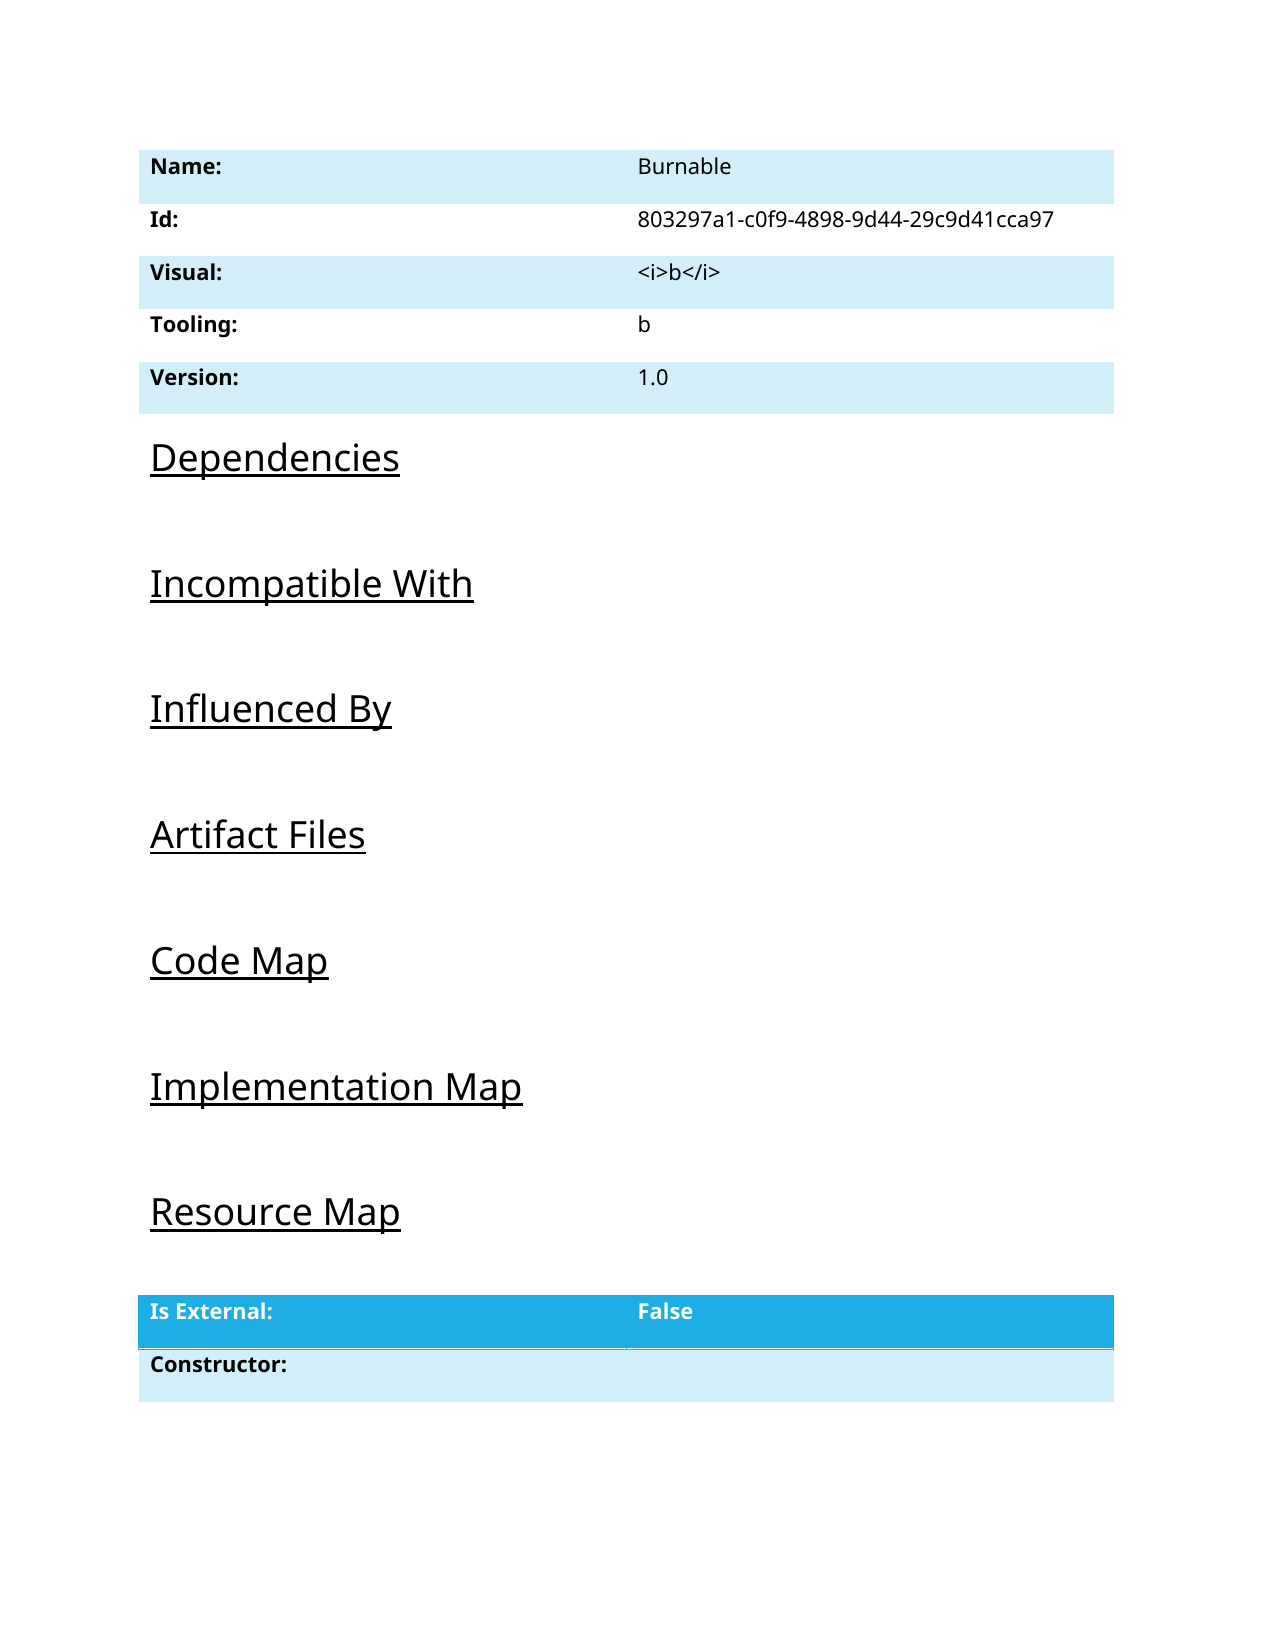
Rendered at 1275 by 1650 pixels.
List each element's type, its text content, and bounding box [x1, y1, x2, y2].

table_cell b [626, 309, 1114, 362]
table_cell 803297a1-c0f9-4898-9d44-29c9d41cca97 [626, 204, 1114, 256]
table_cell Version: [139, 362, 626, 414]
table_header False [627, 1296, 1113, 1348]
subtitle Resource Map [150, 1186, 1125, 1237]
subtitle Dependencies [150, 431, 1125, 482]
subtitle Artifact Files [150, 808, 1125, 859]
table_cell <i>b</i> [626, 256, 1114, 309]
table_cell Burnable [626, 150, 1114, 204]
table_cell 1.0 [626, 362, 1114, 414]
subtitle Incompatible With [150, 557, 1125, 608]
table_cell [626, 1350, 1114, 1402]
table_header Is External: [139, 1296, 626, 1348]
subtitle Code Map [150, 934, 1125, 985]
subtitle Implementation Map [150, 1060, 1125, 1111]
table_cell Name: [139, 150, 626, 204]
table_cell Tooling: [139, 309, 626, 362]
table_cell Visual: [139, 256, 626, 309]
table_cell Id: [139, 204, 626, 256]
subtitle Influenced By [150, 683, 1125, 734]
table_cell Constructor: [139, 1350, 626, 1402]
